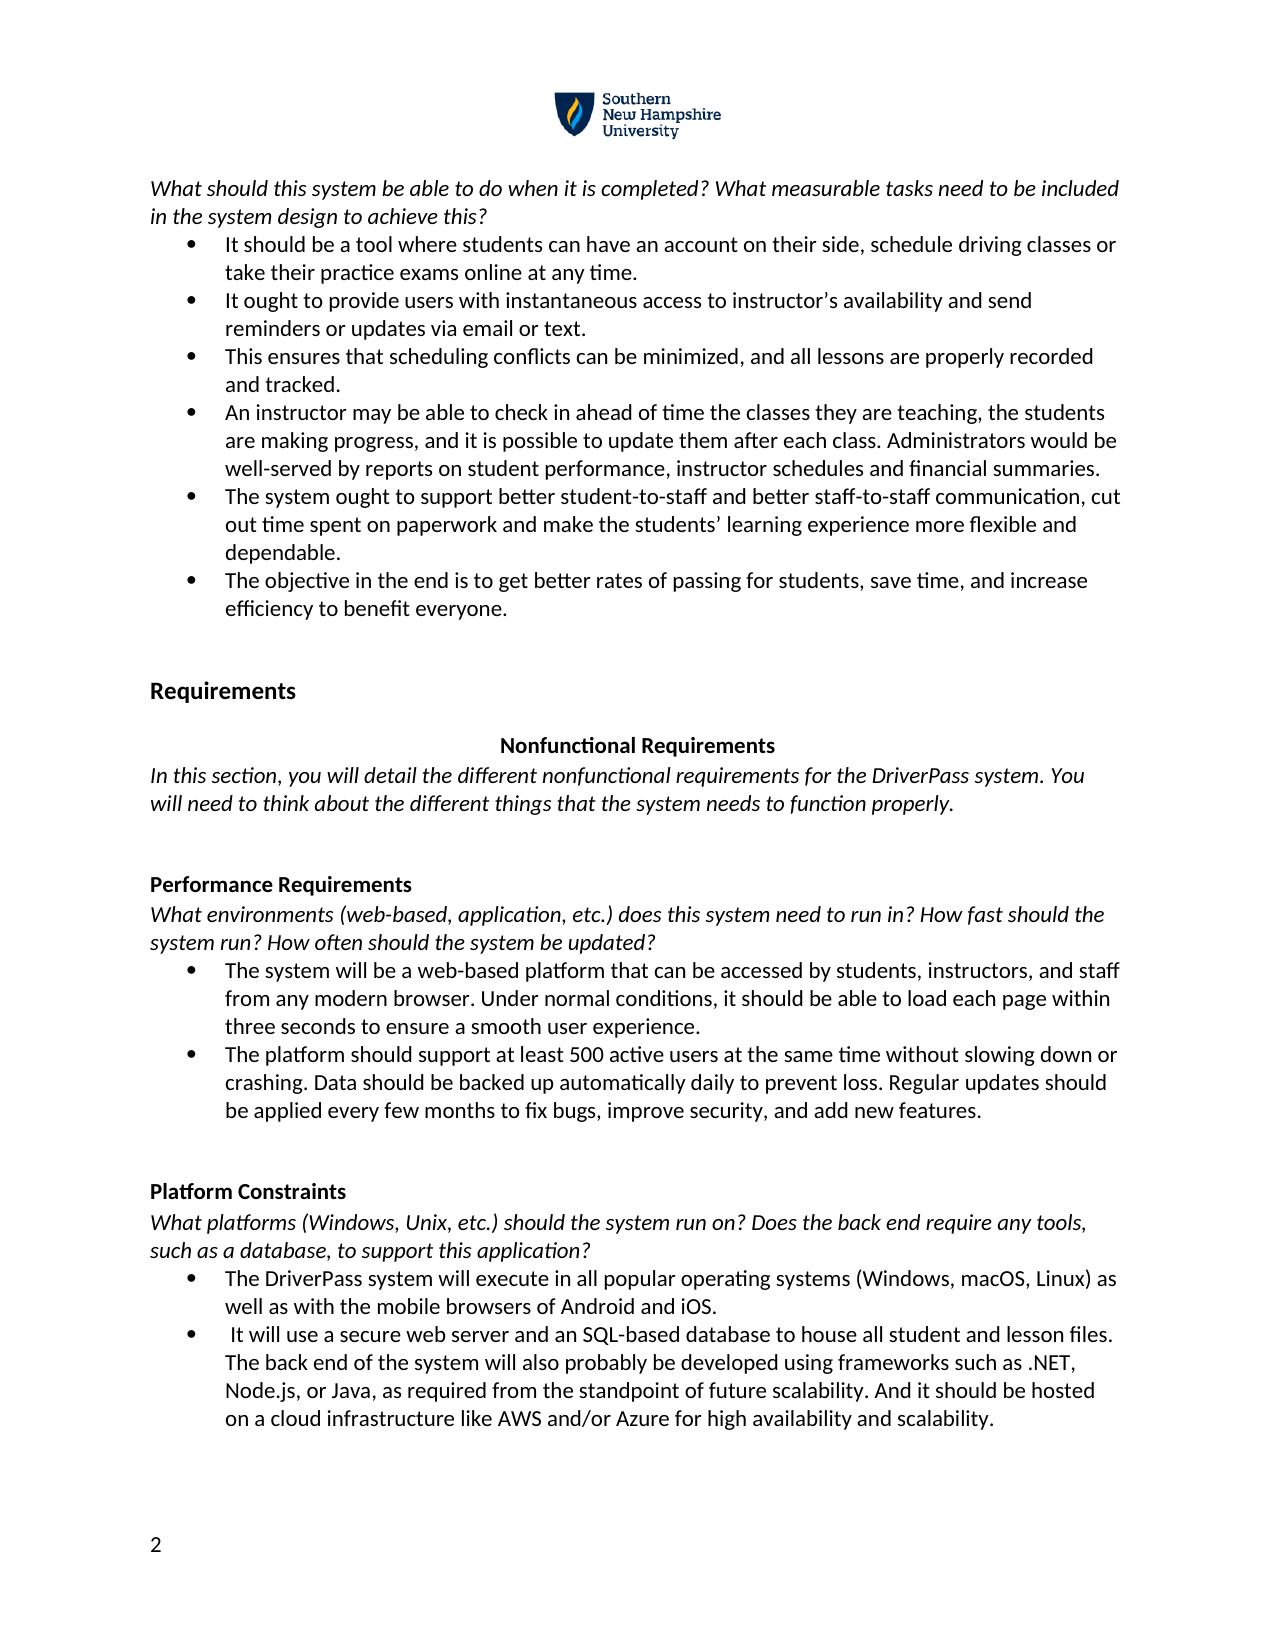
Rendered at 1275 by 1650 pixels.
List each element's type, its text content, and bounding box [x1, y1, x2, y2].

subtitle Nonfunctional Requirements [150, 731, 1125, 759]
subtitle Platform Constraints [150, 1177, 1125, 1206]
text What environments (web-based, application, etc.) does this system need to run in? How fast should the system run? How often should the system be updated? [150, 900, 1125, 956]
text What should this system be able to do when it is completed? What measurable tasks need to be included in the system design to achieve this? [150, 174, 1125, 230]
list The platform should support at least 500 active users at the same time without slowing down or crashing. Data should be backed up automatically daily to prevent loss. Regular updates should be applied every few months to fix bugs, improve security, and add new features. [187, 1040, 1125, 1124]
list An instructor may be able to check in ahead of time the classes they are teaching, the students are making progress, and it is possible to update them after each class. Administrators would be well-served by reports on student performance, instructor schedules and financial summaries. [187, 398, 1125, 482]
subtitle Requirements [150, 675, 1125, 706]
text What platforms (Windows, Unix, etc.) should the system run on? Does the back end require any tools, such as a database, to support this application? [150, 1208, 1125, 1264]
list The system will be a web-based platform that can be accessed by students, instructors, and staff from any modern browser. Under normal conditions, it should be able to load each page within three seconds to ensure a smooth user experience. [187, 956, 1125, 1040]
picture [546, 75, 729, 154]
list This ensures that scheduling conflicts can be minimized, and all lessons are properly recorded and tracked. [187, 342, 1125, 398]
list The DriverPass system will execute in all popular operating systems (Windows, macOS, Linux) as well as with the mobile browsers of Android and iOS. [187, 1264, 1125, 1320]
list The objective in the end is to get better rates of passing for students, save time, and increase efficiency to benefit everyone. [187, 566, 1125, 622]
list The system ought to support better student-to-staff and better staff-to-staff communication, cut out time spent on paperwork and make the students’ learning experience more flexible and dependable. [187, 482, 1125, 566]
text In this section, you will detail the different nonfunctional requirements for the DriverPass system. You will need to think about the different things that the system needs to function properly. [150, 761, 1125, 817]
subtitle Performance Requirements [150, 870, 1125, 898]
list It ought to provide users with instantaneous access to instructor’s availability and send reminders or updates via email or text. [187, 286, 1125, 342]
list It will use a secure web server and an SQL-based database to house all student and lesson files. The back end of the system will also probably be developed using frameworks such as .NET, Node.js, or Java, as required from the standpoint of future scalability. And it should be hosted on a cloud infrastructure like AWS and/or Azure for high availability and scalability. [187, 1320, 1125, 1432]
list It should be a tool where students can have an account on their side, schedule driving classes or take their practice exams online at any time. [187, 230, 1125, 286]
